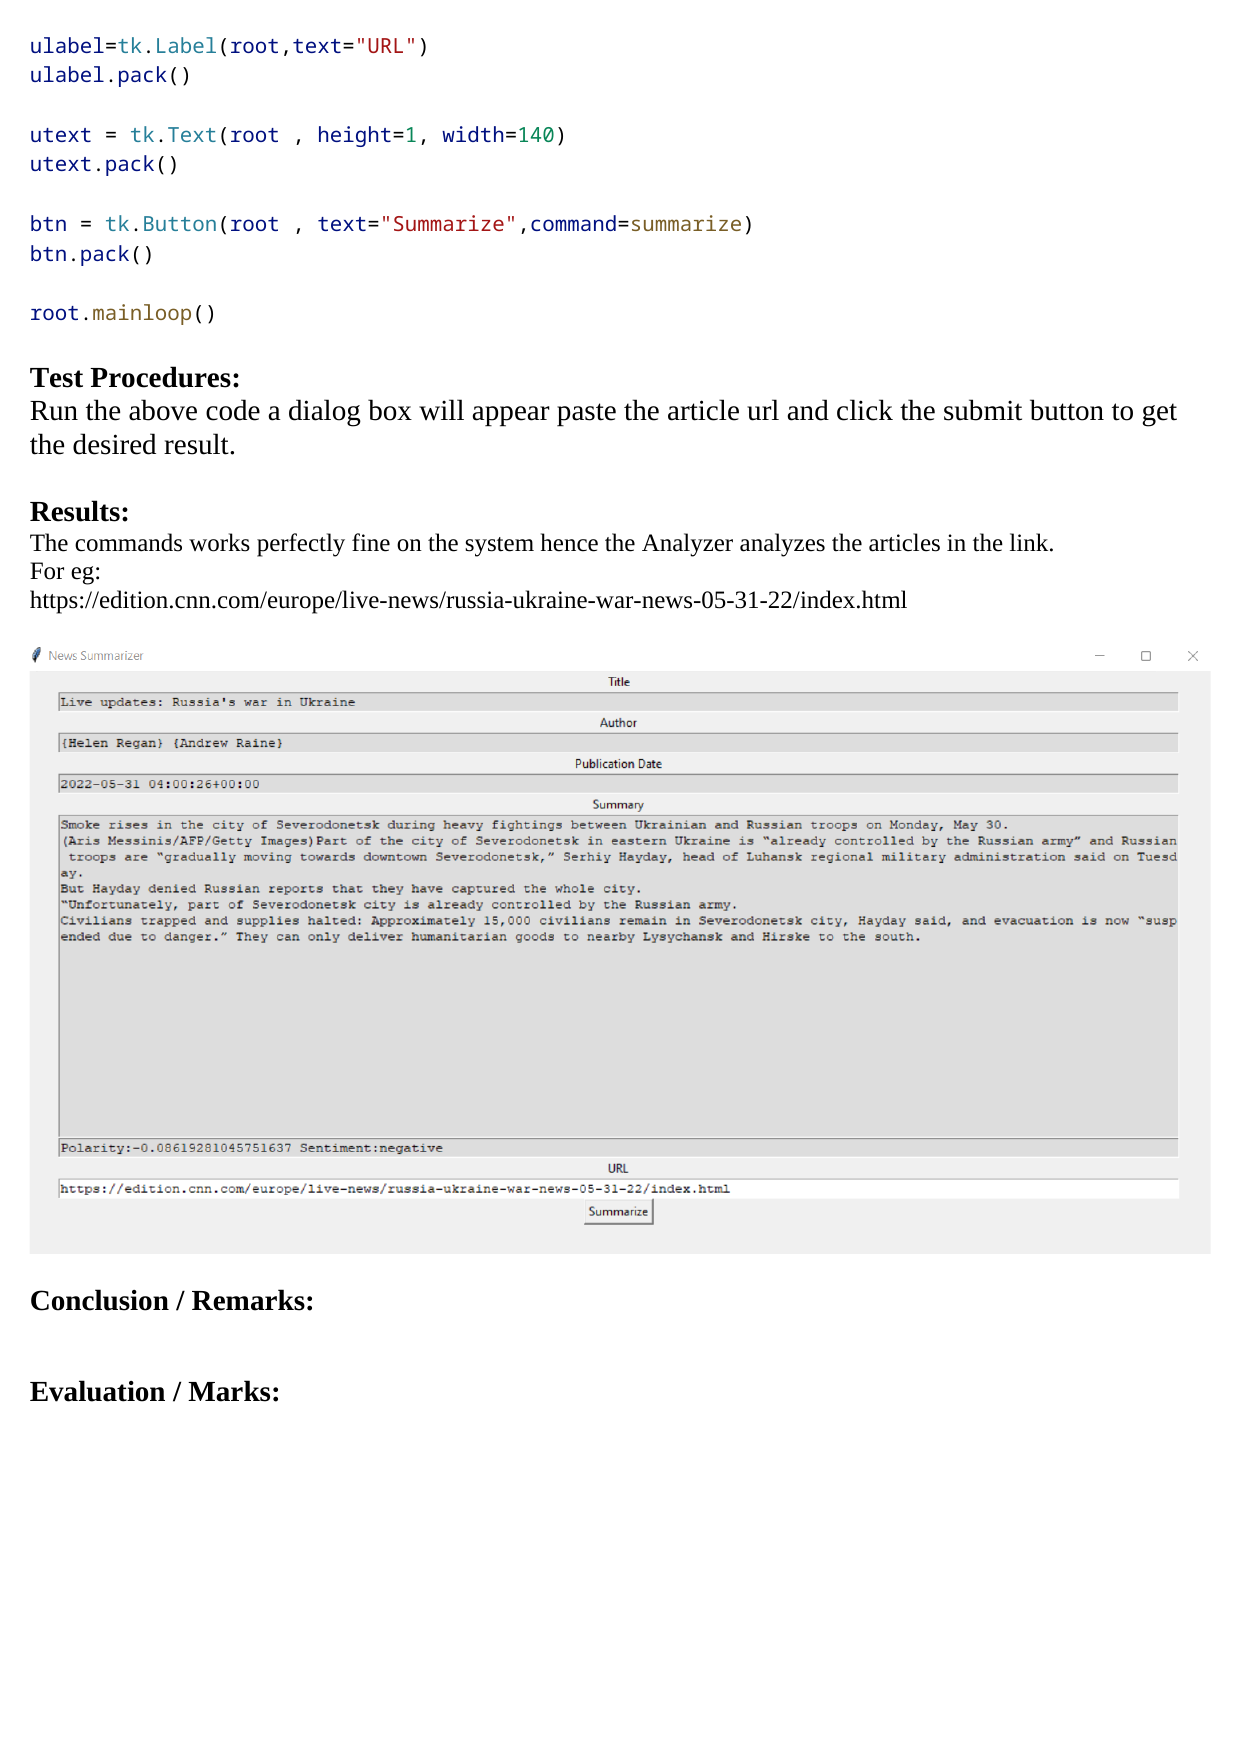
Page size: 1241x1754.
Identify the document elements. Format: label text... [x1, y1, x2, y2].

text The commands works perfectly fine on the system hence the Analyzer analyzes the articles in the link. [29, 528, 1211, 556]
text utext = tk.Text(root , height=1, width=140) [29, 119, 1211, 148]
text For eg: [29, 556, 1211, 585]
text Results: [29, 494, 1211, 528]
text Evaluation / Marks: [29, 1374, 1211, 1407]
text ulabel.pack() [29, 59, 1211, 89]
text Run the above code a dialog box will appear paste the article url and click the submit button to get the desired result. [29, 393, 1211, 461]
text btn.pack() [29, 237, 1211, 267]
text utext.pack() [29, 148, 1211, 178]
text https://edition.cnn.com/europe/live-news/russia-ukraine-war-news-05-31-22/index.html [29, 585, 1211, 614]
text btn = tk.Button(root , text="Summarize",command=summarize) [29, 208, 1211, 237]
text Test Procedures: [29, 360, 1211, 393]
picture [29, 642, 1211, 1254]
text Conclusion / Remarks: [29, 1283, 1211, 1316]
text root.mainloop() [29, 297, 1211, 326]
text ulabel=tk.Label(root,text="URL") [29, 29, 1211, 59]
